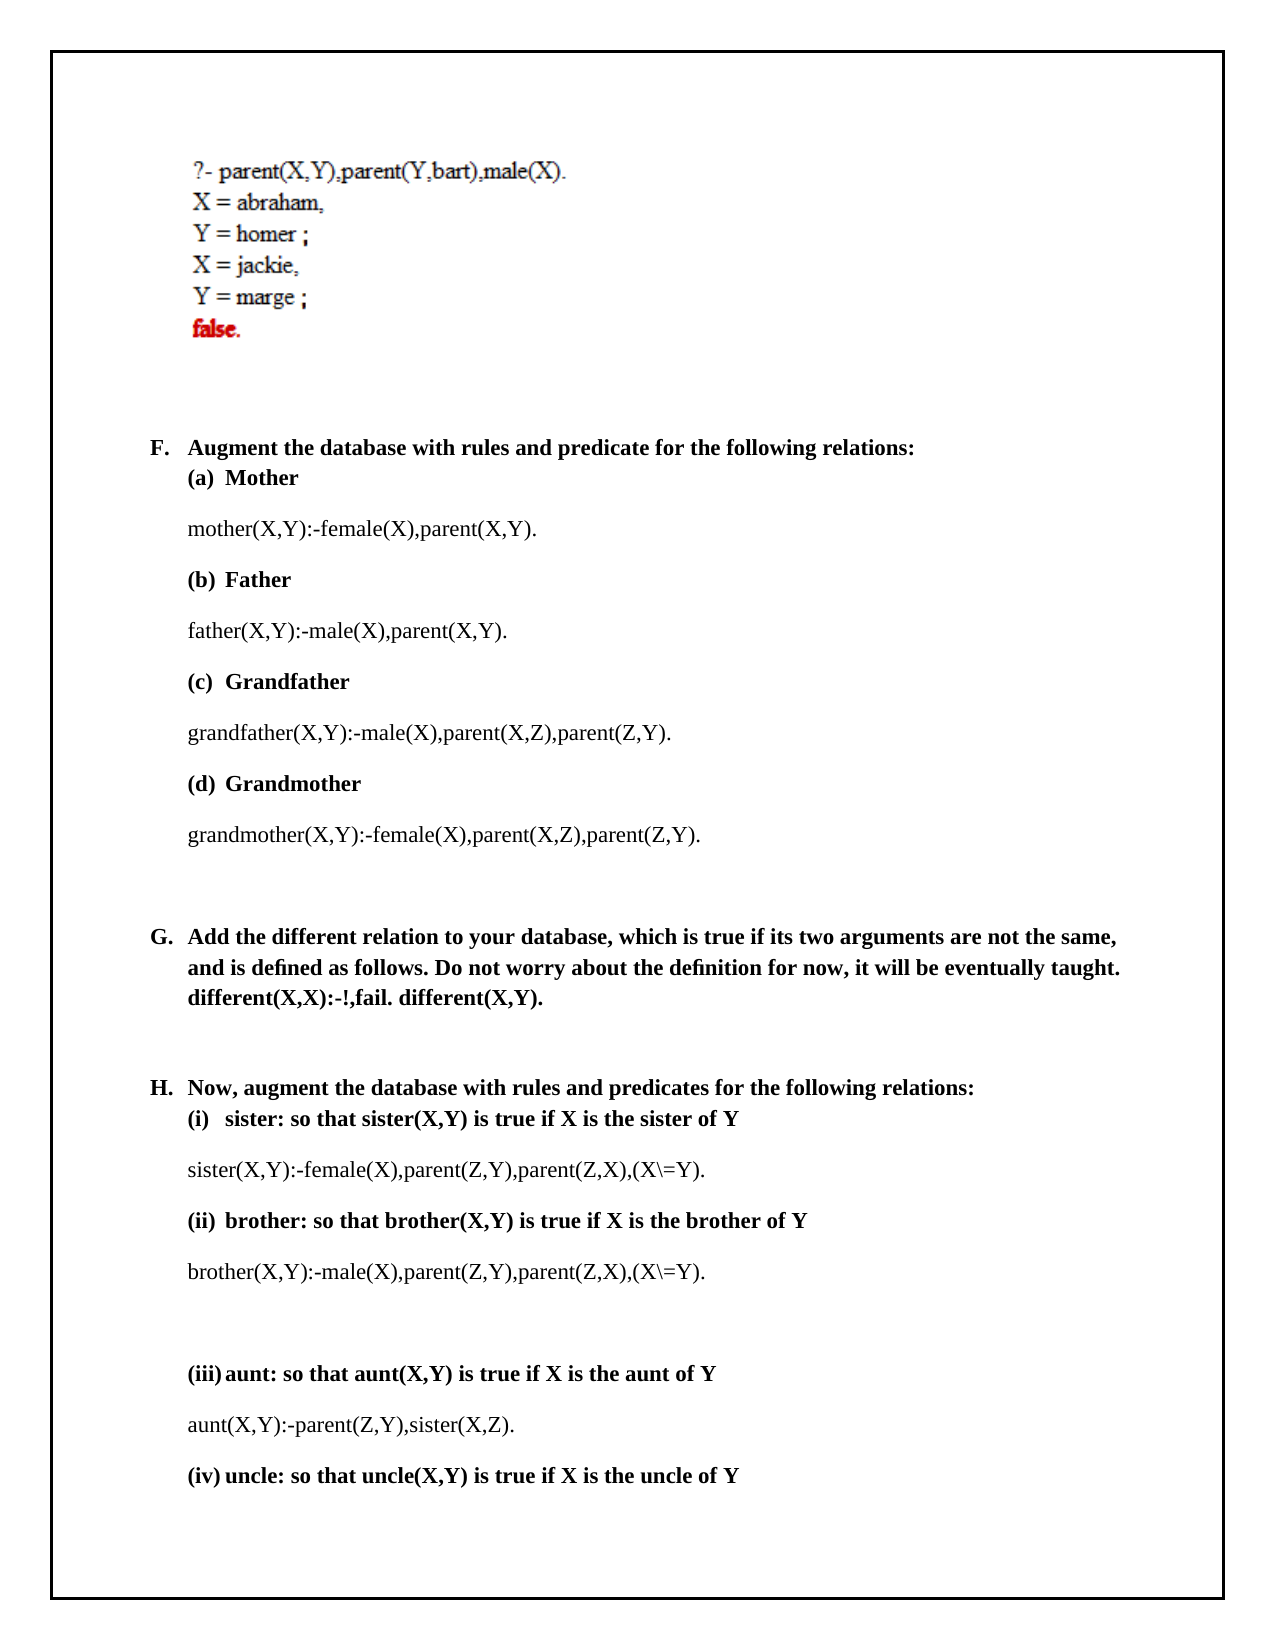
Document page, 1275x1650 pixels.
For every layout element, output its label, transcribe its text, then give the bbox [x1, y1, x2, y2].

list aunt: so that aunt(X,Y) is true if X is the aunt of Y [187, 1360, 1125, 1386]
text aunt(X,Y):-parent(Z,Y),sister(X,Z). [187, 1411, 1125, 1437]
list Grandmother [187, 770, 1125, 797]
list uncle: so that uncle(X,Y) is true if X is the uncle of Y [187, 1462, 1125, 1488]
picture [187, 150, 611, 358]
list sister: so that sister(X,Y) is true if X is the sister of Y [187, 1105, 1125, 1131]
list Mother [187, 464, 1125, 490]
text father(X,Y):-male(X),parent(X,Y). [187, 617, 1125, 643]
list Grandfather [187, 668, 1125, 694]
list Father [187, 566, 1125, 592]
list Add the different relation to your database, which is true if its two arguments are not the same, and is deﬁned as follows. Do not worry about the deﬁnition for now, it will be eventually taught. different(X,X):-!,fail. different(X,Y). [150, 923, 1125, 1010]
text sister(X,Y):-female(X),parent(Z,Y),parent(Z,X),(X\=Y). [150, 1156, 1125, 1182]
text grandmother(X,Y):-female(X),parent(X,Z),parent(Z,Y). [187, 821, 1125, 848]
list Augment the database with rules and predicate for the following relations: [150, 434, 1125, 460]
list Now, augment the database with rules and predicates for the following relations: [150, 1074, 1125, 1101]
text brother(X,Y):-male(X),parent(Z,Y),parent(Z,X),(X\=Y). [187, 1258, 1125, 1284]
list brother: so that brother(X,Y) is true if X is the brother of Y [187, 1207, 1125, 1233]
text grandfather(X,Y):-male(X),parent(X,Z),parent(Z,Y). [187, 719, 1125, 746]
text mother(X,Y):-female(X),parent(X,Y). [187, 515, 1125, 541]
